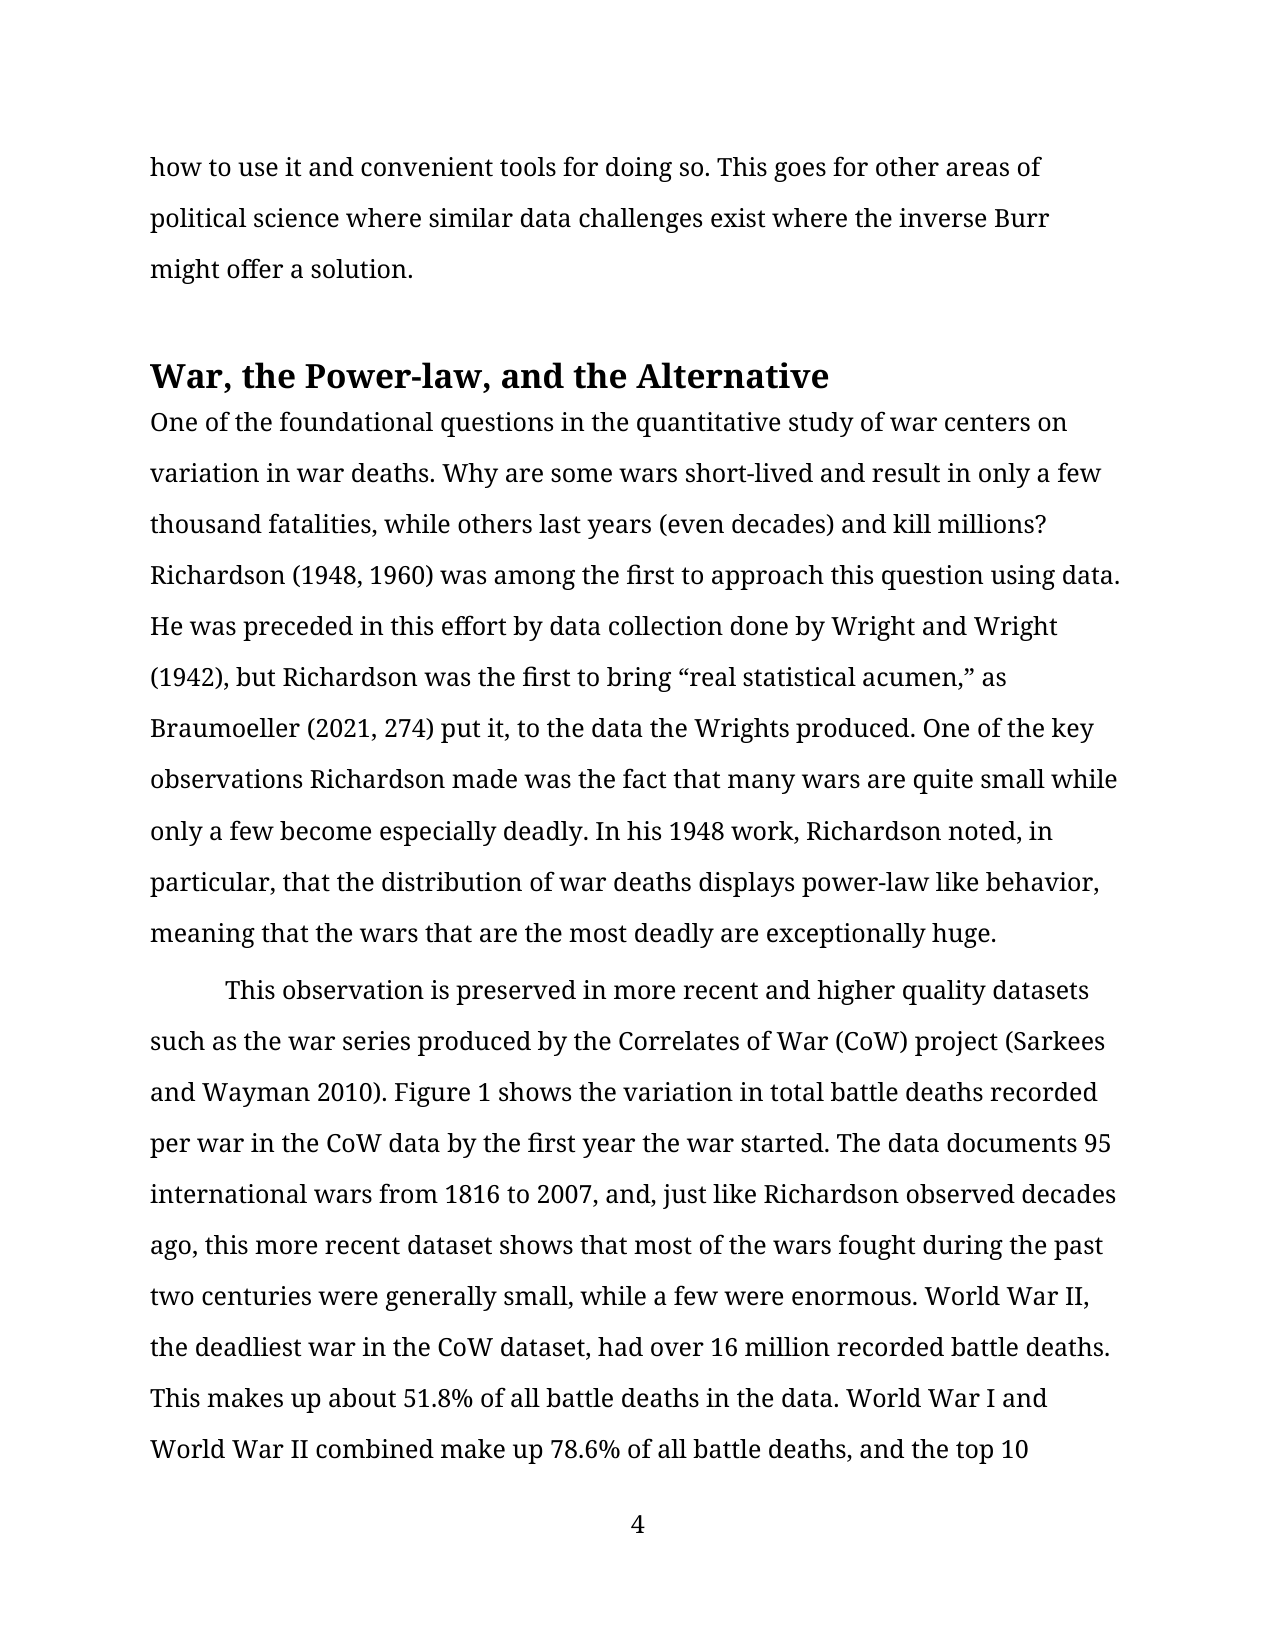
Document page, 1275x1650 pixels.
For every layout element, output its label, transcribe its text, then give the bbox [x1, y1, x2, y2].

text One of the foundational questions in the quantitative study of war centers on variation in war deaths. Why are some wars short-lived and result in only a few thousand fatalities, while others last years (even decades) and kill millions? Richardson (1948, 1960) was among the first to approach this question using data. He was preceded in this effort by data collection done by Wright and Wright (1942), but Richardson was the first to bring “real statistical acumen,” as Braumoeller (2021, 274) put it, to the data the Wrights produced. One of the key observations Richardson made was the fact that many wars are quite small while only a few become especially deadly. In his 1948 work, Richardson noted, in particular, that the distribution of war deaths displays power-law like behavior, meaning that the wars that are the most deadly are exceptionally huge. [150, 405, 1125, 949]
subtitle War, the Power-law, and the Alternative [150, 353, 1125, 398]
